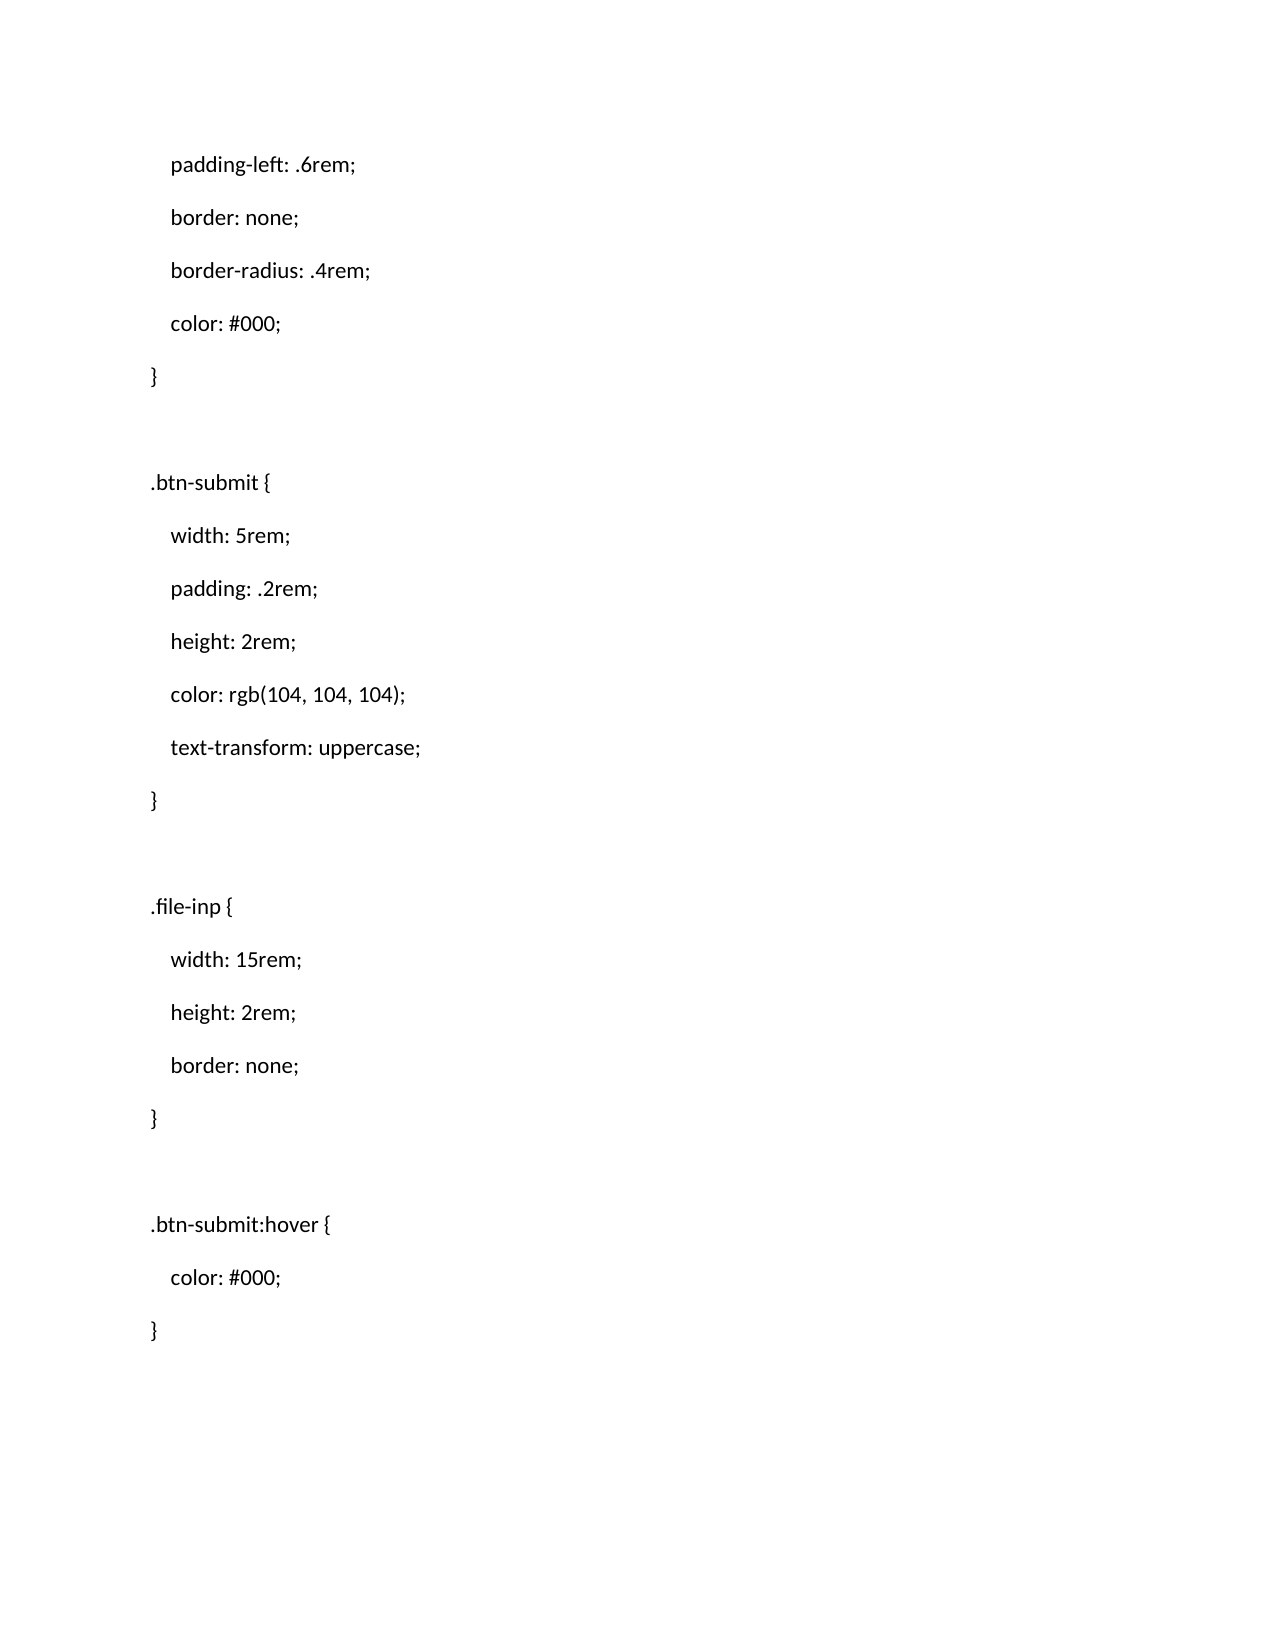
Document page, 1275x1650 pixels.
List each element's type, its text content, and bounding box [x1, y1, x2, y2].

text border-radius: .4rem; [150, 256, 1125, 284]
text color: rgb(104, 104, 104); [150, 680, 1125, 708]
text color: #000; [150, 1263, 1125, 1291]
text .btn-submit { [150, 468, 1125, 496]
text color: #000; [150, 309, 1125, 337]
text height: 2rem; [150, 998, 1125, 1026]
text } [150, 1104, 1125, 1132]
text width: 5rem; [150, 521, 1125, 549]
text height: 2rem; [150, 627, 1125, 655]
text padding-left: .6rem; [150, 150, 1125, 178]
text text-transform: uppercase; [150, 733, 1125, 761]
text border: none; [150, 1051, 1125, 1079]
text width: 15rem; [150, 945, 1125, 973]
text padding: .2rem; [150, 574, 1125, 602]
text } [150, 1316, 1125, 1344]
text } [150, 362, 1125, 390]
text .btn-submit:hover { [150, 1210, 1125, 1238]
text border: none; [150, 203, 1125, 231]
text .file-inp { [150, 892, 1125, 920]
text } [150, 786, 1125, 814]
